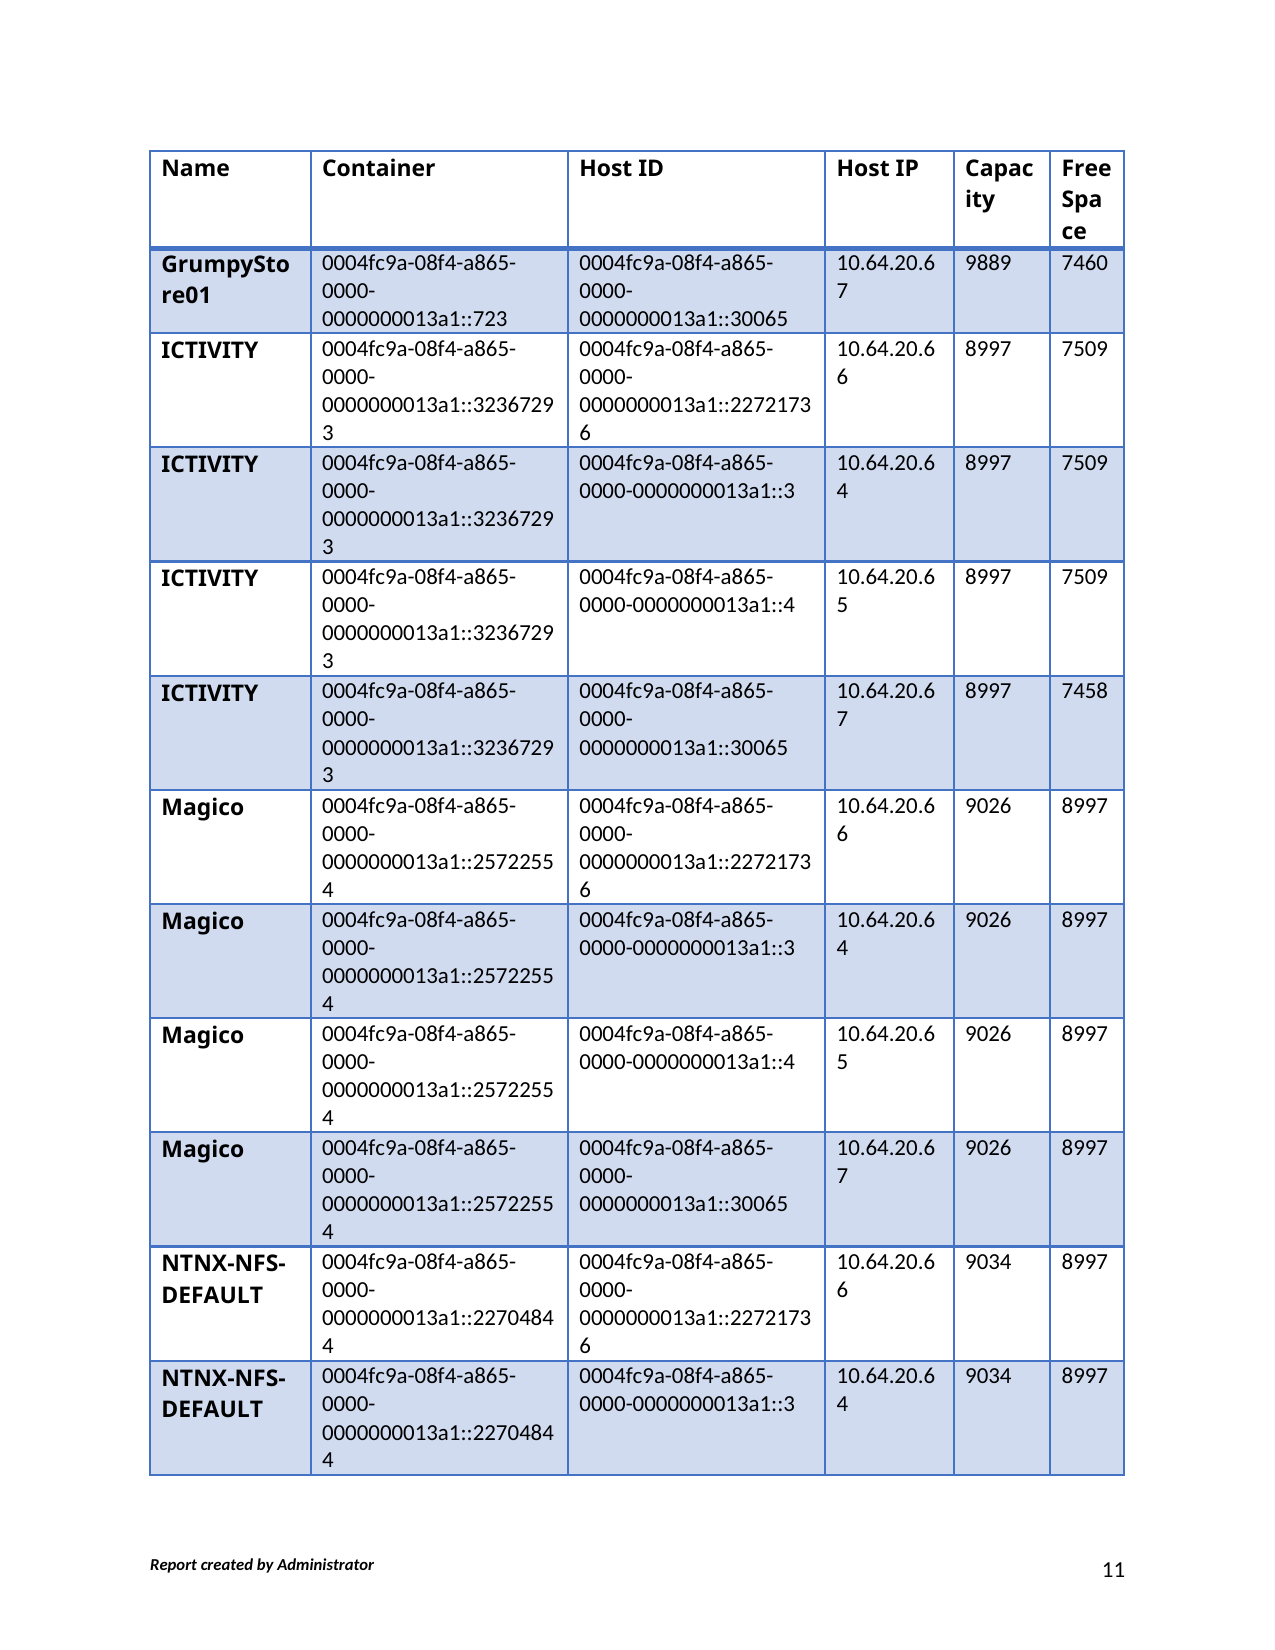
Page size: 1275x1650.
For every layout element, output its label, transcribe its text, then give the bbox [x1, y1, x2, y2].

table_header Host IP [826, 152, 953, 246]
table_cell 9026 [955, 905, 1049, 1017]
table_cell 0004fc9a-08f4-a865-0000-0000000013a1::25722554 [312, 1019, 567, 1131]
table_cell 0004fc9a-08f4-a865-0000-0000000013a1::32367293 [312, 334, 567, 446]
table_cell Magico [151, 905, 310, 1017]
table_cell 10.64.20.65 [826, 563, 953, 674]
table_cell 0004fc9a-08f4-a865-0000-0000000013a1::32367293 [312, 448, 567, 560]
table_cell 0004fc9a-08f4-a865-0000-0000000013a1::30065 [569, 677, 824, 789]
table_cell 9026 [955, 1133, 1049, 1245]
table_cell 10.64.20.64 [826, 1362, 953, 1474]
table_cell 10.64.20.67 [826, 251, 953, 332]
table_cell ICTIVITY [151, 677, 310, 789]
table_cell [312, 251, 567, 332]
table_cell 7458 [1051, 677, 1123, 789]
table_cell 7509 [1051, 334, 1123, 446]
table_header Host ID [569, 152, 824, 246]
table_cell 0004fc9a-08f4-a865-0000-0000000013a1::25722554 [312, 1133, 567, 1245]
table_cell 9889 [955, 251, 1049, 332]
table_cell 9026 [955, 1019, 1049, 1131]
table_cell 0004fc9a-08f4-a865-0000-0000000013a1::4 [569, 563, 824, 674]
table_cell 8997 [955, 334, 1049, 446]
table_cell 10.64.20.66 [826, 1248, 953, 1359]
table_cell 8997 [955, 448, 1049, 560]
table_cell 9034 [955, 1362, 1049, 1474]
table_cell 10.64.20.65 [826, 1019, 953, 1131]
table_cell 7509 [1051, 448, 1123, 560]
table_header Free Space [1051, 152, 1123, 246]
table_cell ICTIVITY [151, 563, 310, 674]
table_cell GrumpyStore01 [151, 251, 310, 332]
table_cell 8997 [1051, 1019, 1123, 1131]
table_cell 10.64.20.64 [826, 448, 953, 560]
table_cell 0004fc9a-08f4-a865-0000-0000000013a1::32367293 [312, 677, 567, 789]
table_cell 0004fc9a-08f4-a865-0000-0000000013a1::25722554 [312, 905, 567, 1017]
table_cell 0004fc9a-08f4-a865-0000-0000000013a1::22721736 [569, 334, 824, 446]
table_cell 7509 [1051, 563, 1123, 674]
table_cell ICTIVITY [151, 334, 310, 446]
table_header Name [151, 152, 310, 246]
table_cell 8997 [955, 563, 1049, 674]
table_cell 10.64.20.64 [826, 905, 953, 1017]
table_cell 0004fc9a-08f4-a865-0000-0000000013a1::3 [569, 905, 824, 1017]
table_cell 8997 [1051, 1362, 1123, 1474]
table_cell 10.64.20.67 [826, 677, 953, 789]
table_cell 9026 [955, 791, 1049, 903]
table_cell NTNX-NFS-DEFAULT [151, 1248, 310, 1359]
table_cell ICTIVITY [151, 448, 310, 560]
table_cell 10.64.20.66 [826, 791, 953, 903]
table_cell 8997 [1051, 1248, 1123, 1359]
table_cell 0004fc9a-08f4-a865-0000-0000000013a1::30065 [569, 251, 824, 332]
table_cell 0004fc9a-08f4-a865-0000-0000000013a1::30065 [569, 1133, 824, 1245]
table_cell 0004fc9a-08f4-a865-0000-0000000013a1::22721736 [569, 791, 824, 903]
table_cell 0004fc9a-08f4-a865-0000-0000000013a1::32367293 [312, 563, 567, 674]
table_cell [312, 1362, 567, 1474]
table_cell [312, 1248, 567, 1359]
table_cell Magico [151, 1133, 310, 1245]
table_header Capacity [955, 152, 1049, 246]
table_cell 8997 [1051, 791, 1123, 903]
table_cell 0004fc9a-08f4-a865-0000-0000000013a1::3 [569, 1362, 824, 1474]
table_cell 10.64.20.67 [826, 1133, 953, 1245]
table_cell Magico [151, 1019, 310, 1131]
table_cell 8997 [955, 677, 1049, 789]
table_cell NTNX-NFS-DEFAULT [151, 1362, 310, 1474]
table_cell 0004fc9a-08f4-a865-0000-0000000013a1::3 [569, 448, 824, 560]
table_cell 10.64.20.66 [826, 334, 953, 446]
table_cell 7460 [1051, 251, 1123, 332]
table_cell Magico [151, 791, 310, 903]
table_cell 8997 [1051, 905, 1123, 1017]
table_cell 0004fc9a-08f4-a865-0000-0000000013a1::4 [569, 1019, 824, 1131]
table_header Container [312, 152, 567, 246]
table_cell 0004fc9a-08f4-a865-0000-0000000013a1::22721736 [569, 1248, 824, 1359]
table_cell 9034 [955, 1248, 1049, 1359]
table_cell 0004fc9a-08f4-a865-0000-0000000013a1::25722554 [312, 791, 567, 903]
table_cell 8997 [1051, 1133, 1123, 1245]
